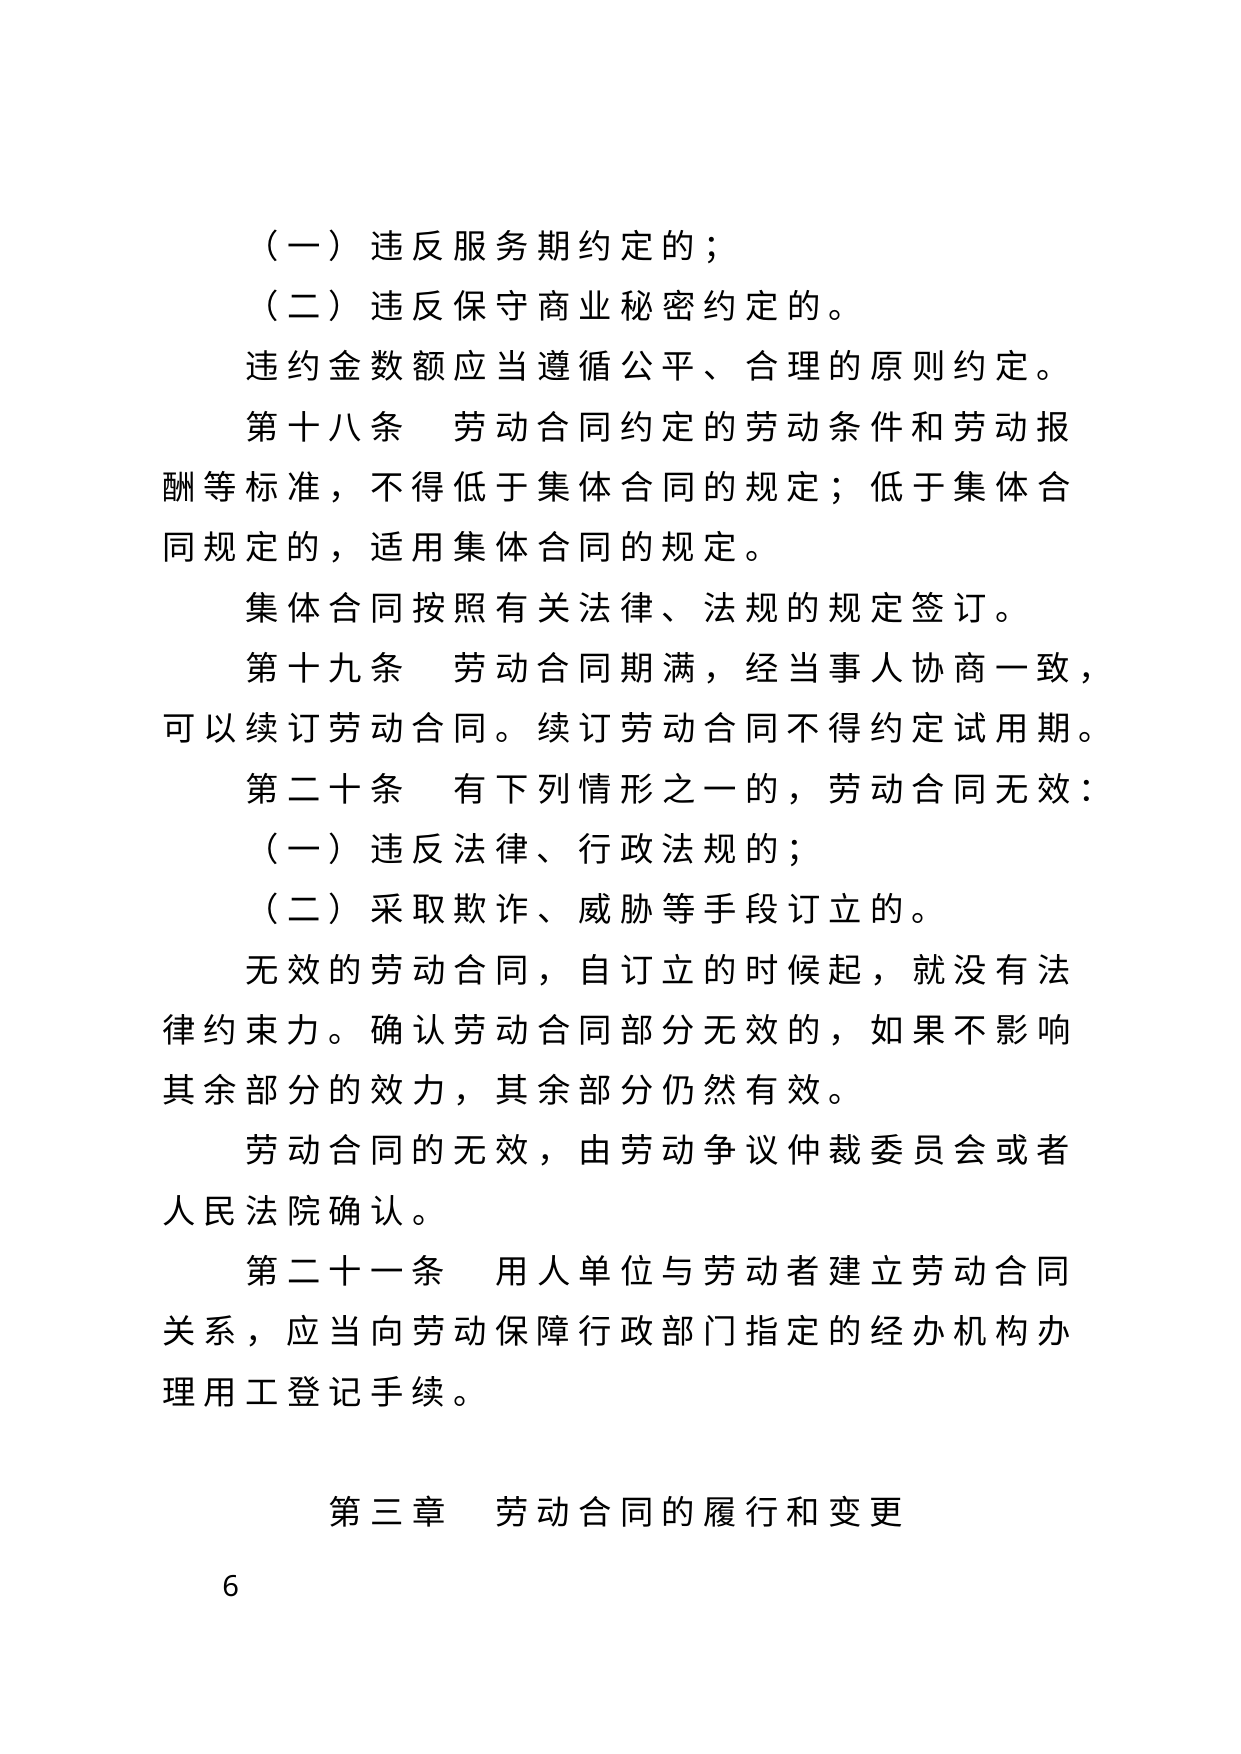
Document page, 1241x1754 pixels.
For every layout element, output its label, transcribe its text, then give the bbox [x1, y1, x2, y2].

text 第十九条 劳动合同期满，经当事人协商一致，可以续订劳动合同。续订劳动合同不得约定试用期。 [162, 636, 1078, 756]
text 第二十条 有下列情形之一的，劳动合同无效： [162, 756, 1078, 817]
text 第十八条 劳动合同约定的劳动条件和劳动报酬等标准，不得低于集体合同的规定；低于集体合同规定的，适用集体合同的规定。 [162, 394, 1078, 575]
text 无效的劳动合同，自订立的时候起，就没有法律约束力。确认劳动合同部分无效的，如果不影响其余部分的效力，其余部分仍然有效。 [162, 937, 1078, 1118]
text 劳动合同的无效，由劳动争议仲裁委员会或者人民法院确认。 [162, 1118, 1078, 1239]
text （一）违反法律、行政法规的； [162, 817, 1078, 877]
text 违约金数额应当遵循公平、合理的原则约定。 [162, 334, 1078, 394]
text 第三章 劳动合同的履行和变更 [162, 1480, 1078, 1540]
text （二）采取欺诈、威胁等手段订立的。 [162, 877, 1078, 937]
text 第二十一条 用人单位与劳动者建立劳动合同关系，应当向劳动保障行政部门指定的经办机构办理用工登记手续。 [162, 1239, 1078, 1420]
text （一）违反服务期约定的； [162, 213, 1078, 274]
text （二）违反保守商业秘密约定的。 [162, 274, 1078, 334]
text 集体合同按照有关法律、法规的规定签订。 [162, 575, 1078, 636]
